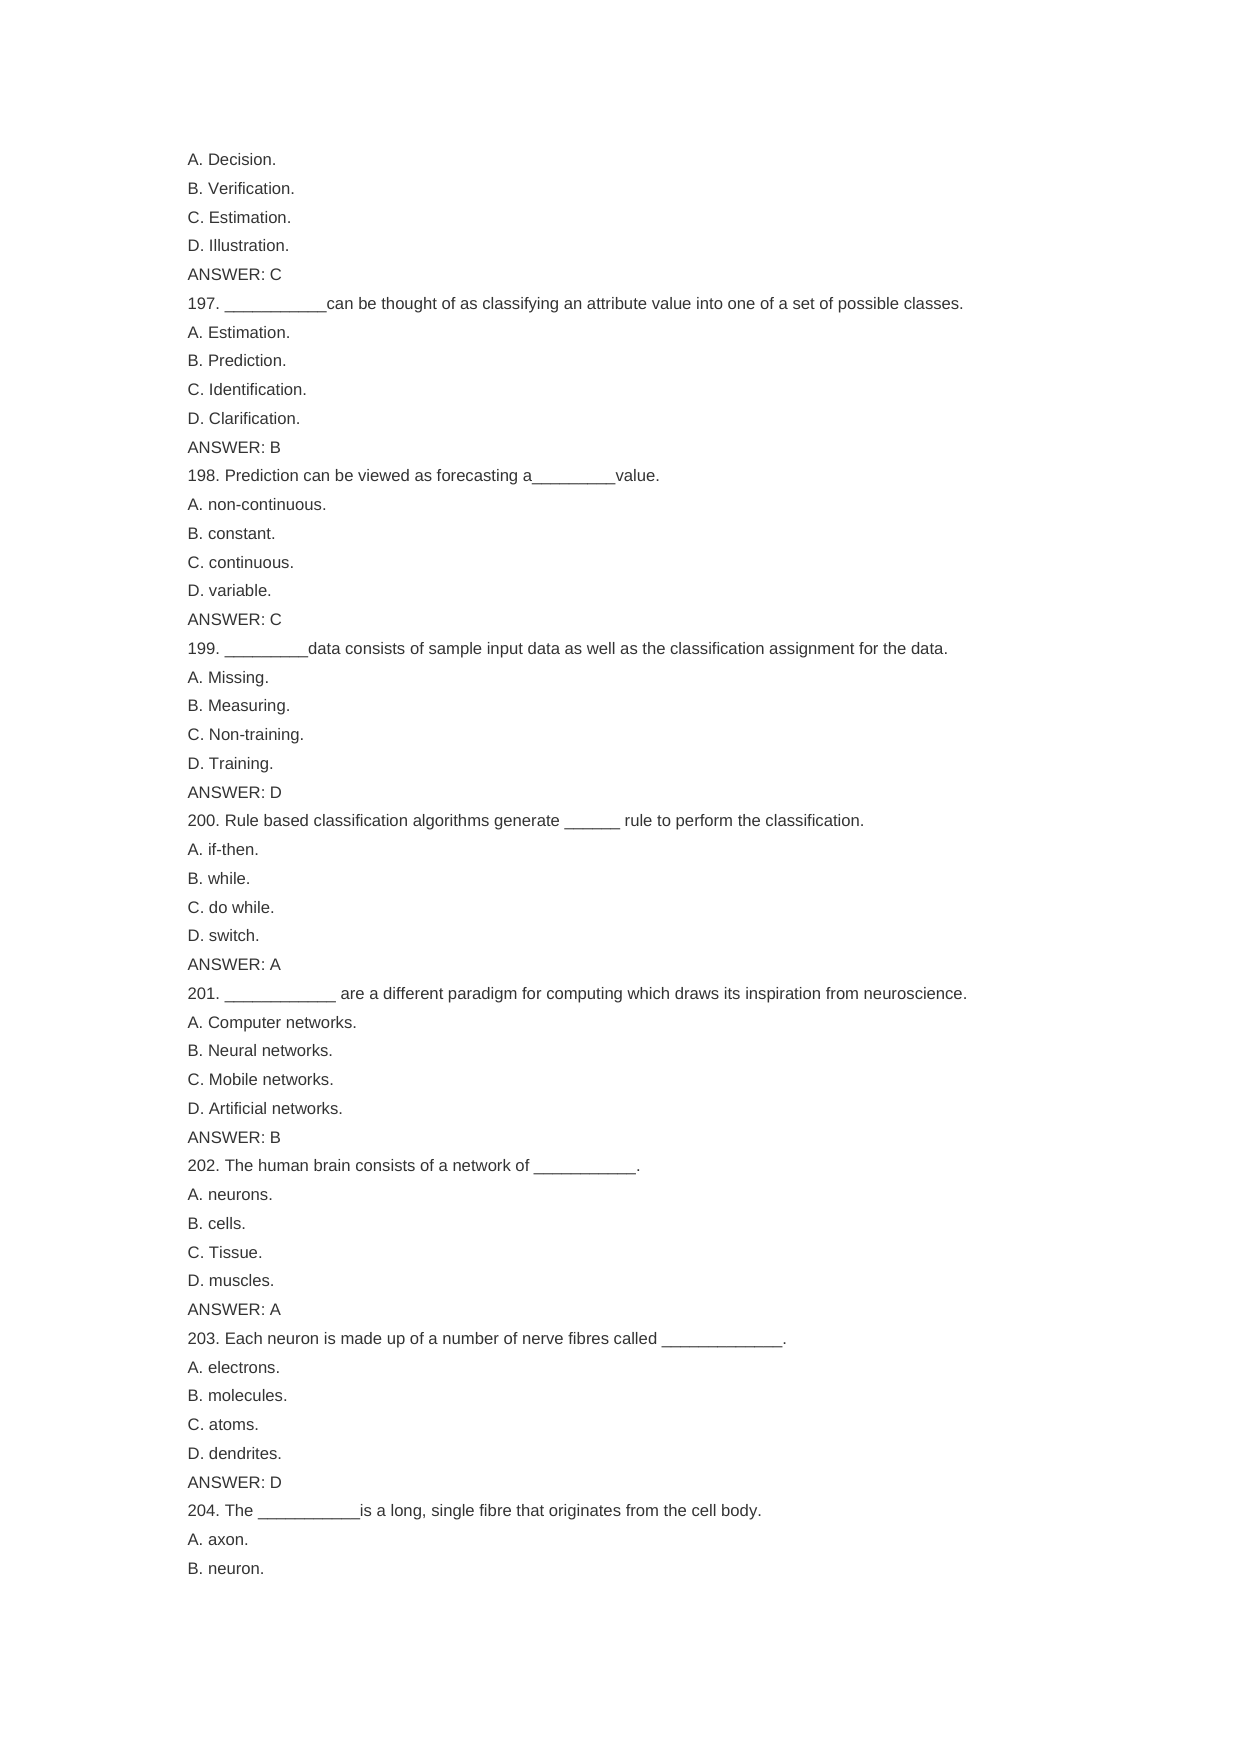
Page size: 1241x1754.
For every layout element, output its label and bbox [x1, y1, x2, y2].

text [187, 150, 1053, 1578]
